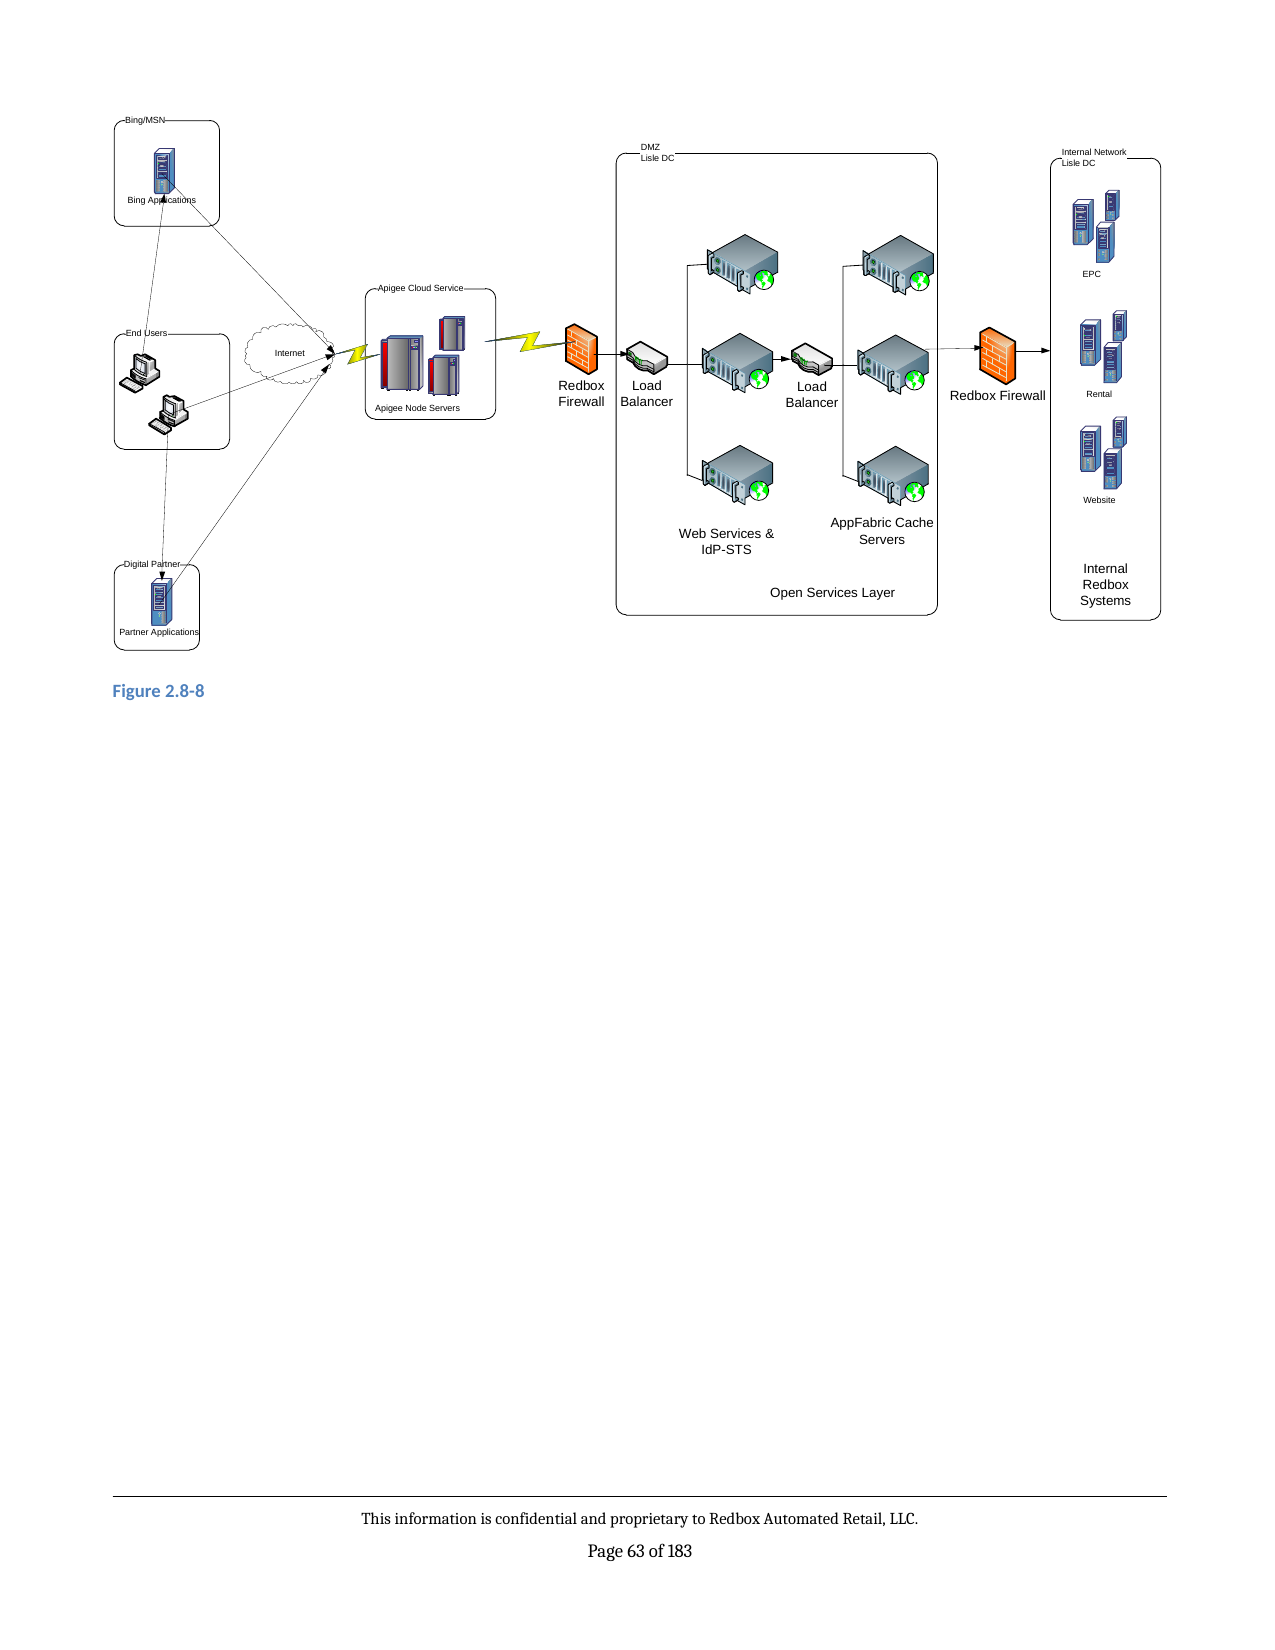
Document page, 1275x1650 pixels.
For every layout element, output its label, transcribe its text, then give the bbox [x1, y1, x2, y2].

text Figure 2.8-1 [112, 679, 1162, 702]
